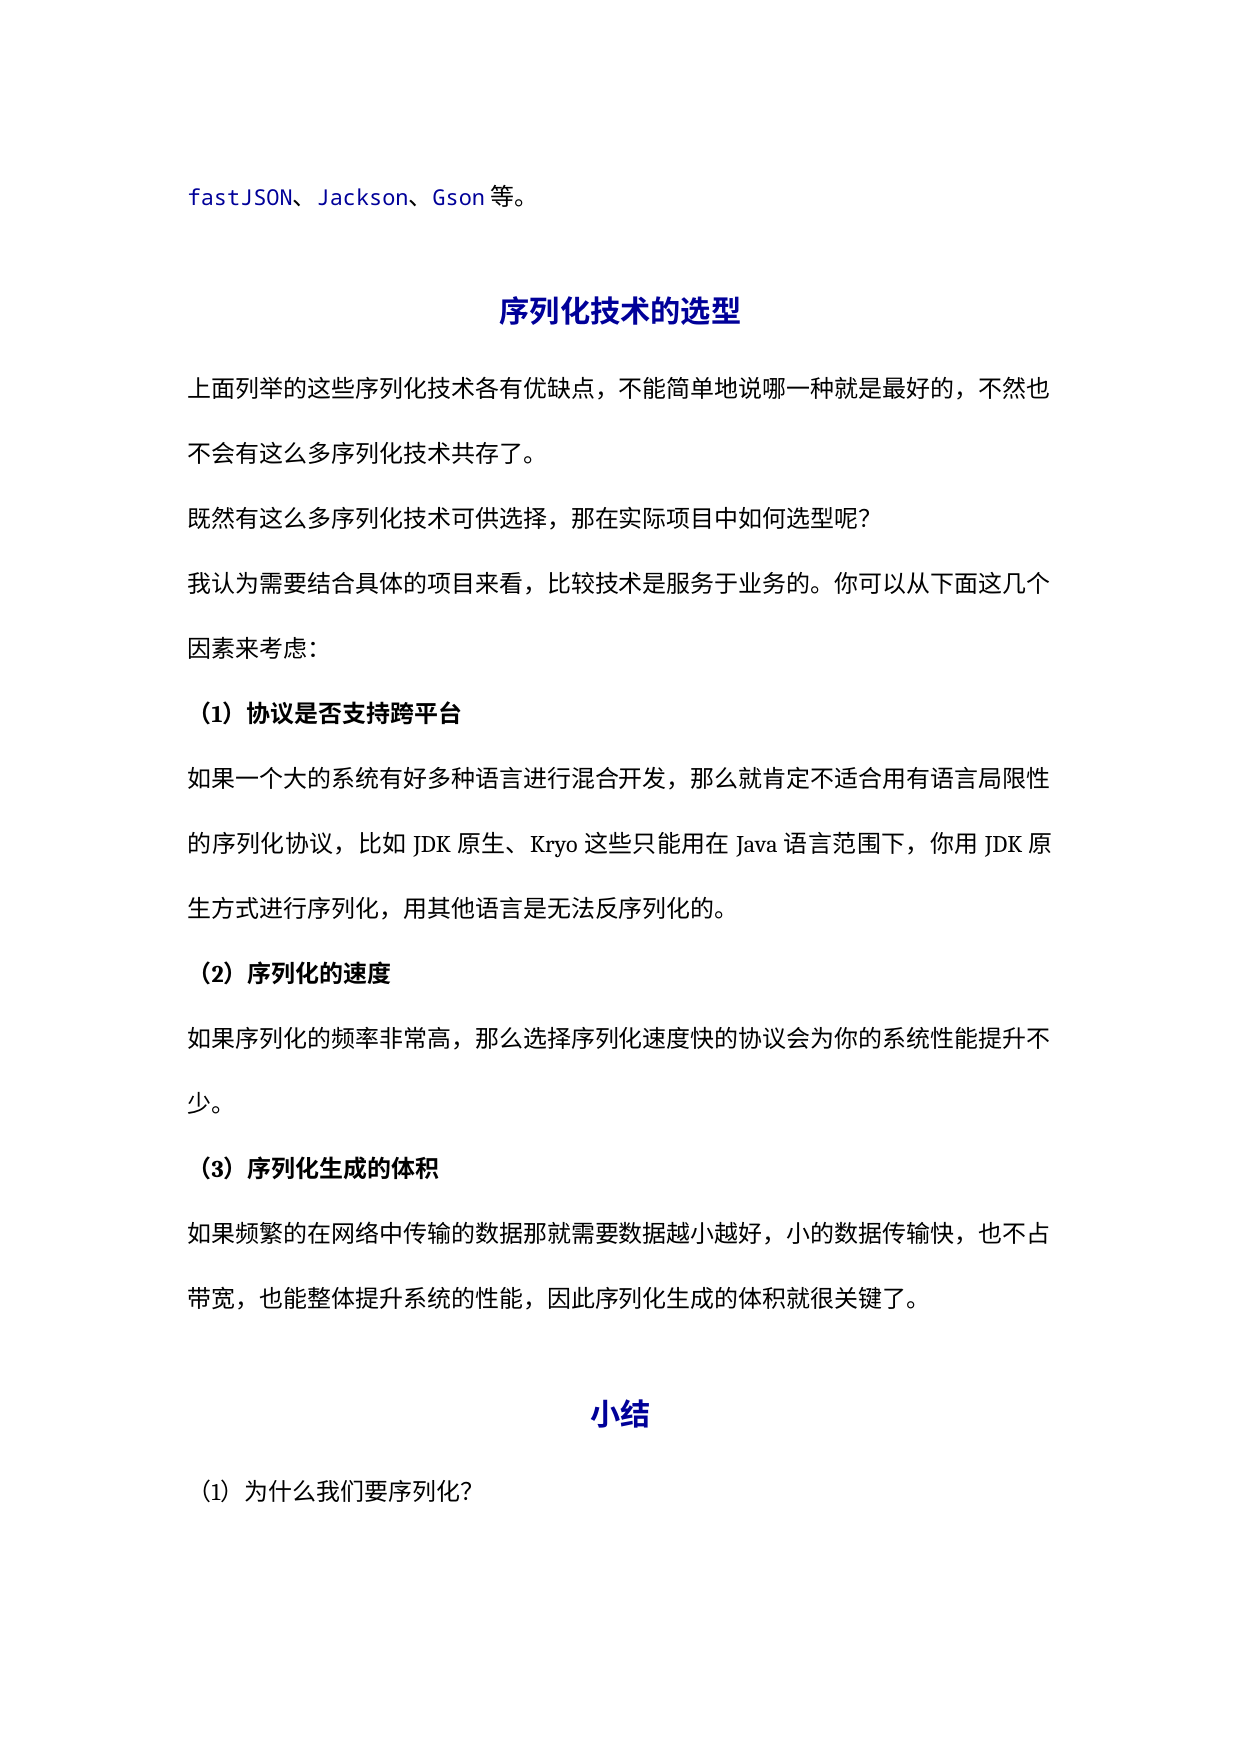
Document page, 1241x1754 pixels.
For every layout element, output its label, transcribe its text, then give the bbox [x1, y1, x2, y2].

text 如果序列化的频率非常高，那么选择序列化速度快的协议会为你的系统性能提升不少。 [187, 1004, 1053, 1134]
text fastJSON、Jackson、Gson 等。 [187, 162, 1053, 227]
text （1）为什么我们要序列化？ [187, 1457, 1053, 1522]
text 如果频繁的在网络中传输的数据那就需要数据越小越好，小的数据传输快，也不占带宽，也能整体提升系统的性能，因此序列化生成的体积就很关键了。 [187, 1199, 1053, 1329]
text 小结 [187, 1379, 1053, 1444]
text 既然有这么多序列化技术可供选择，那在实际项目中如何选型呢？ [187, 484, 1053, 549]
text 如果一个大的系统有好多种语言进行混合开发，那么就肯定不适合用有语言局限性的序列化协议，比如 JDK 原生、Kryo 这些只能用在 Java 语言范围下，你用 JDK 原生方式进行序列化，用其他语言是无法反序列化的。 [187, 744, 1053, 939]
text 我认为需要结合具体的项目来看，比较技术是服务于业务的。你可以从下面这几个因素来考虑： [187, 549, 1053, 679]
text （1）协议是否支持跨平台 [187, 679, 1053, 744]
text （2）序列化的速度 [187, 939, 1053, 1004]
text 上面列举的这些序列化技术各有优缺点，不能简单地说哪一种就是最好的，不然也不会有这么多序列化技术共存了。 [187, 354, 1053, 484]
text 序列化技术的选型 [187, 277, 1053, 342]
text （3）序列化生成的体积 [187, 1134, 1053, 1199]
